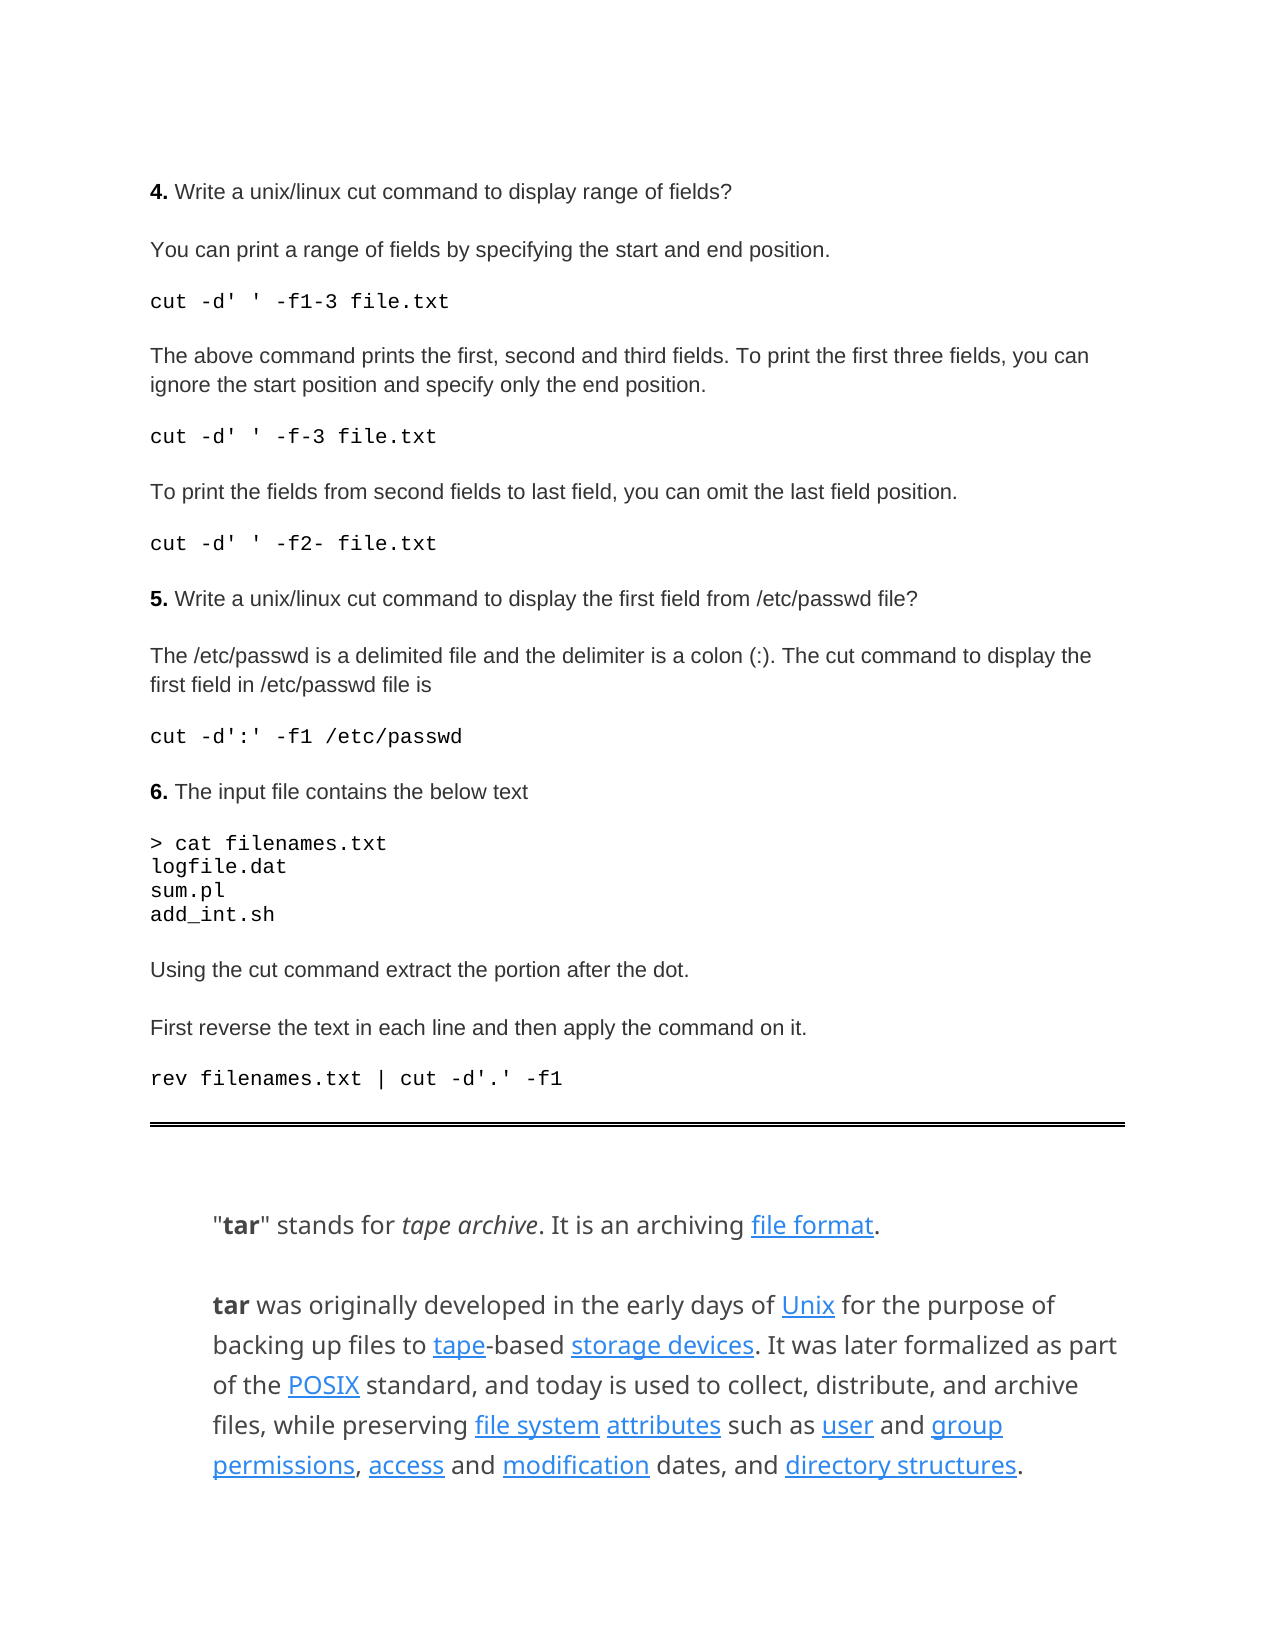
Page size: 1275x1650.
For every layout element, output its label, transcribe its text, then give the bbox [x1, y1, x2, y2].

text To print the fields from second fields to last field, you can omit the last field position. [150, 450, 1125, 504]
text logfile.dat [150, 857, 1125, 880]
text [150, 150, 1125, 262]
text 6. The input file contains the below text [150, 750, 1125, 804]
text Using the cut command extract the portion after the dot. First reverse the text in each line and then apply the command on it. [150, 927, 1125, 1039]
text cut -d' ' -f1-3 file.txt [150, 291, 1125, 314]
text The above command prints the first, second and third fields. To print the first three fields, you can ignore the start position and specify only the end position. [150, 314, 1125, 398]
text sum.pl [150, 880, 1125, 904]
text cut -d' ' -f-3 file.txt [150, 426, 1125, 450]
text rev filenames.txt | cut -d'.' -f1 [150, 1068, 1125, 1092]
text cut -d' ' -f2- file.txt [150, 533, 1125, 557]
text cut -d':' -f1 /etc/passwd [150, 726, 1125, 750]
text add_int.sh [150, 904, 1125, 927]
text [212, 1202, 1125, 1482]
text 5. Write a unix/linux cut command to display the first field from /etc/passwd file? The /etc/passwd is a delimited file and the delimiter is a colon (:). The cut command to display the first field in /etc/passwd file is [150, 557, 1125, 698]
text > cat filenames.txt [150, 833, 1125, 857]
